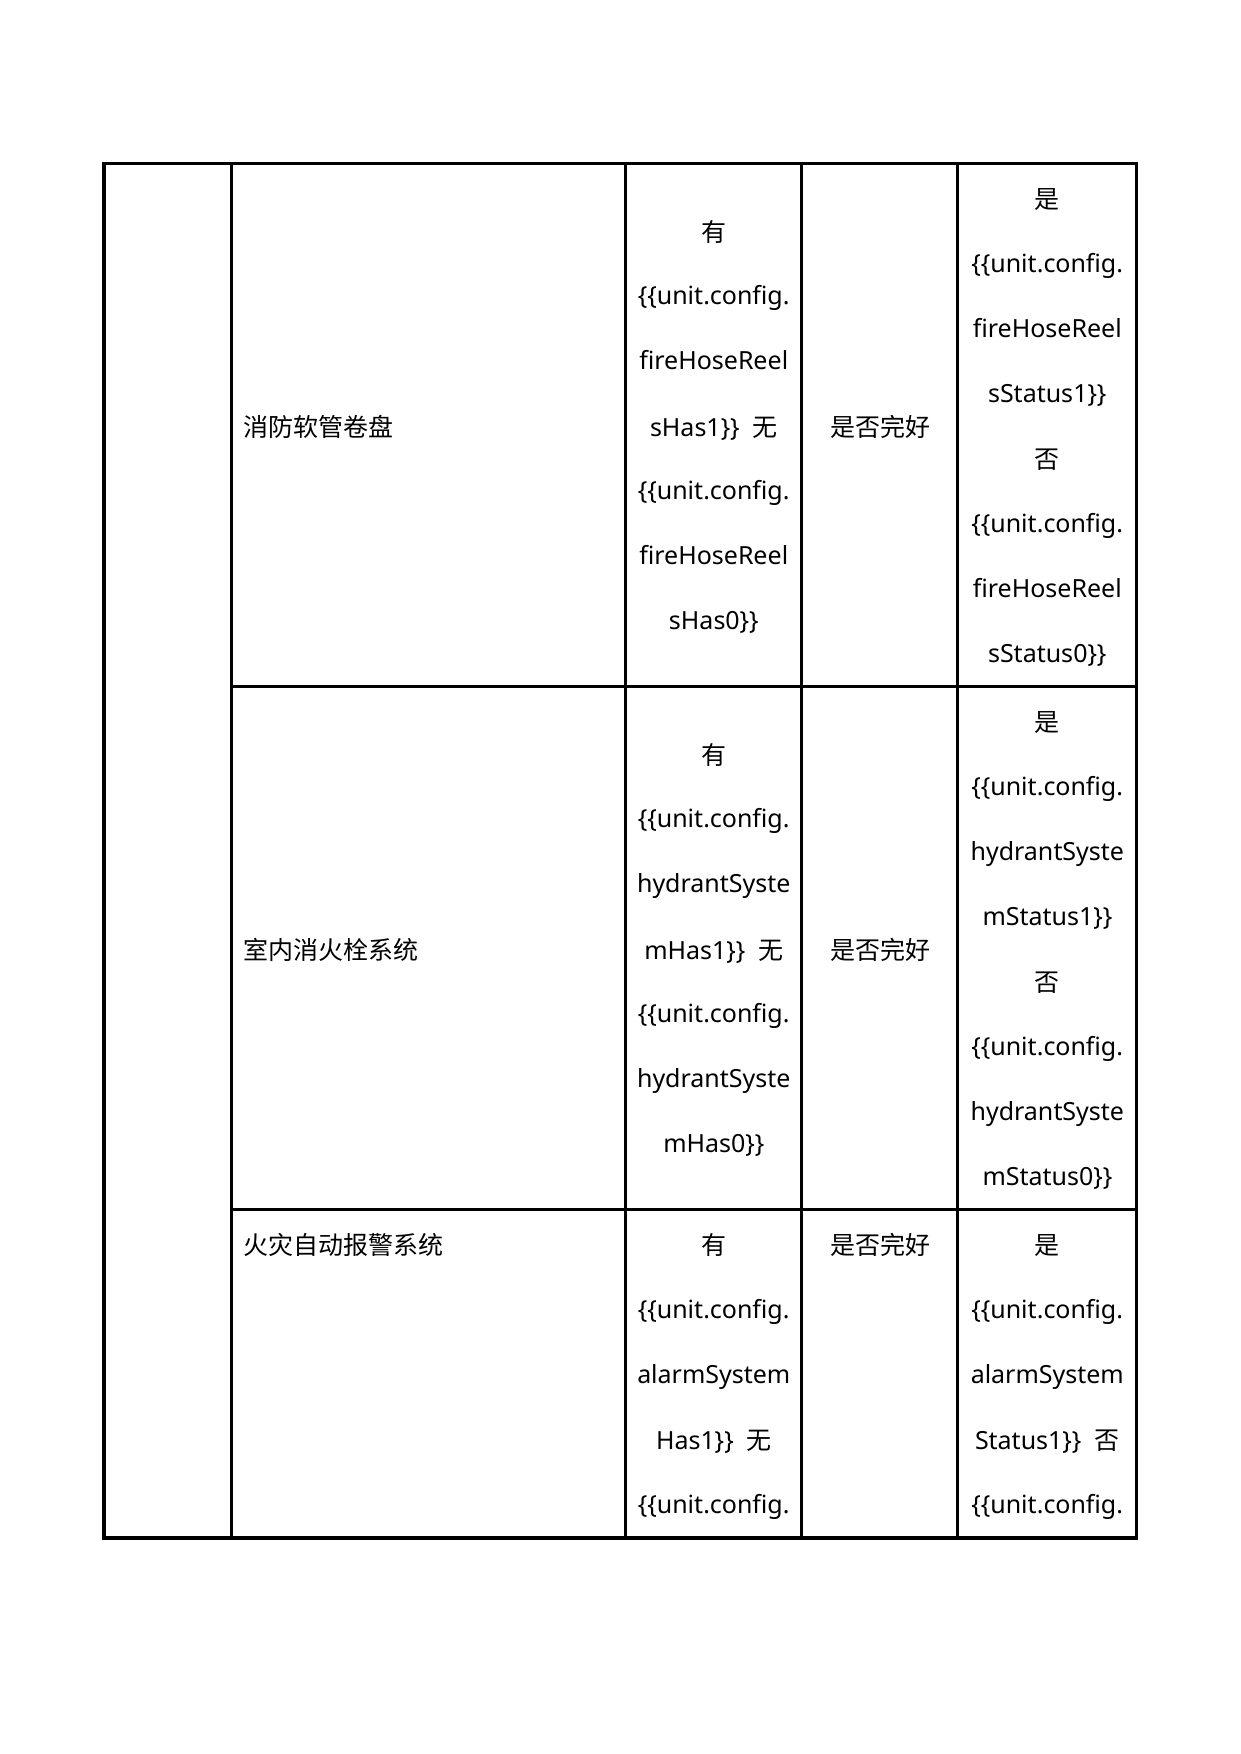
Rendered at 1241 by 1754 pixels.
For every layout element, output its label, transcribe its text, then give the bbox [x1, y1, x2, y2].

table_cell 有{{unit.config.hydrantSystemHas1}} 无{{unit.config.hydrantSystemHas0}} [627, 688, 800, 1208]
table_cell 是否完好 [803, 165, 956, 685]
table_cell 是否完好 [803, 1211, 956, 1536]
table_cell 是{{unit.config.fireHoseReelsStatus1}} 否{{unit.config.fireHoseReelsStatus0}} [959, 165, 1135, 685]
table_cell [627, 1211, 800, 1536]
table_cell 室内消火栓系统 [233, 688, 624, 1208]
table_cell 是{{unit.config.hydrantSystemStatus1}} 否{{unit.config.hydrantSystemStatus0}} [959, 688, 1135, 1208]
table_cell 有{{unit.config.fireHoseReelsHas1}} 无{{unit.config.fireHoseReelsHas0}} [627, 165, 800, 685]
table_cell 是否完好 [803, 688, 956, 1208]
table_cell 火灾自动报警系统 [233, 1211, 624, 1536]
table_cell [959, 1211, 1135, 1536]
table_cell 消防软管卷盘 [233, 165, 624, 685]
